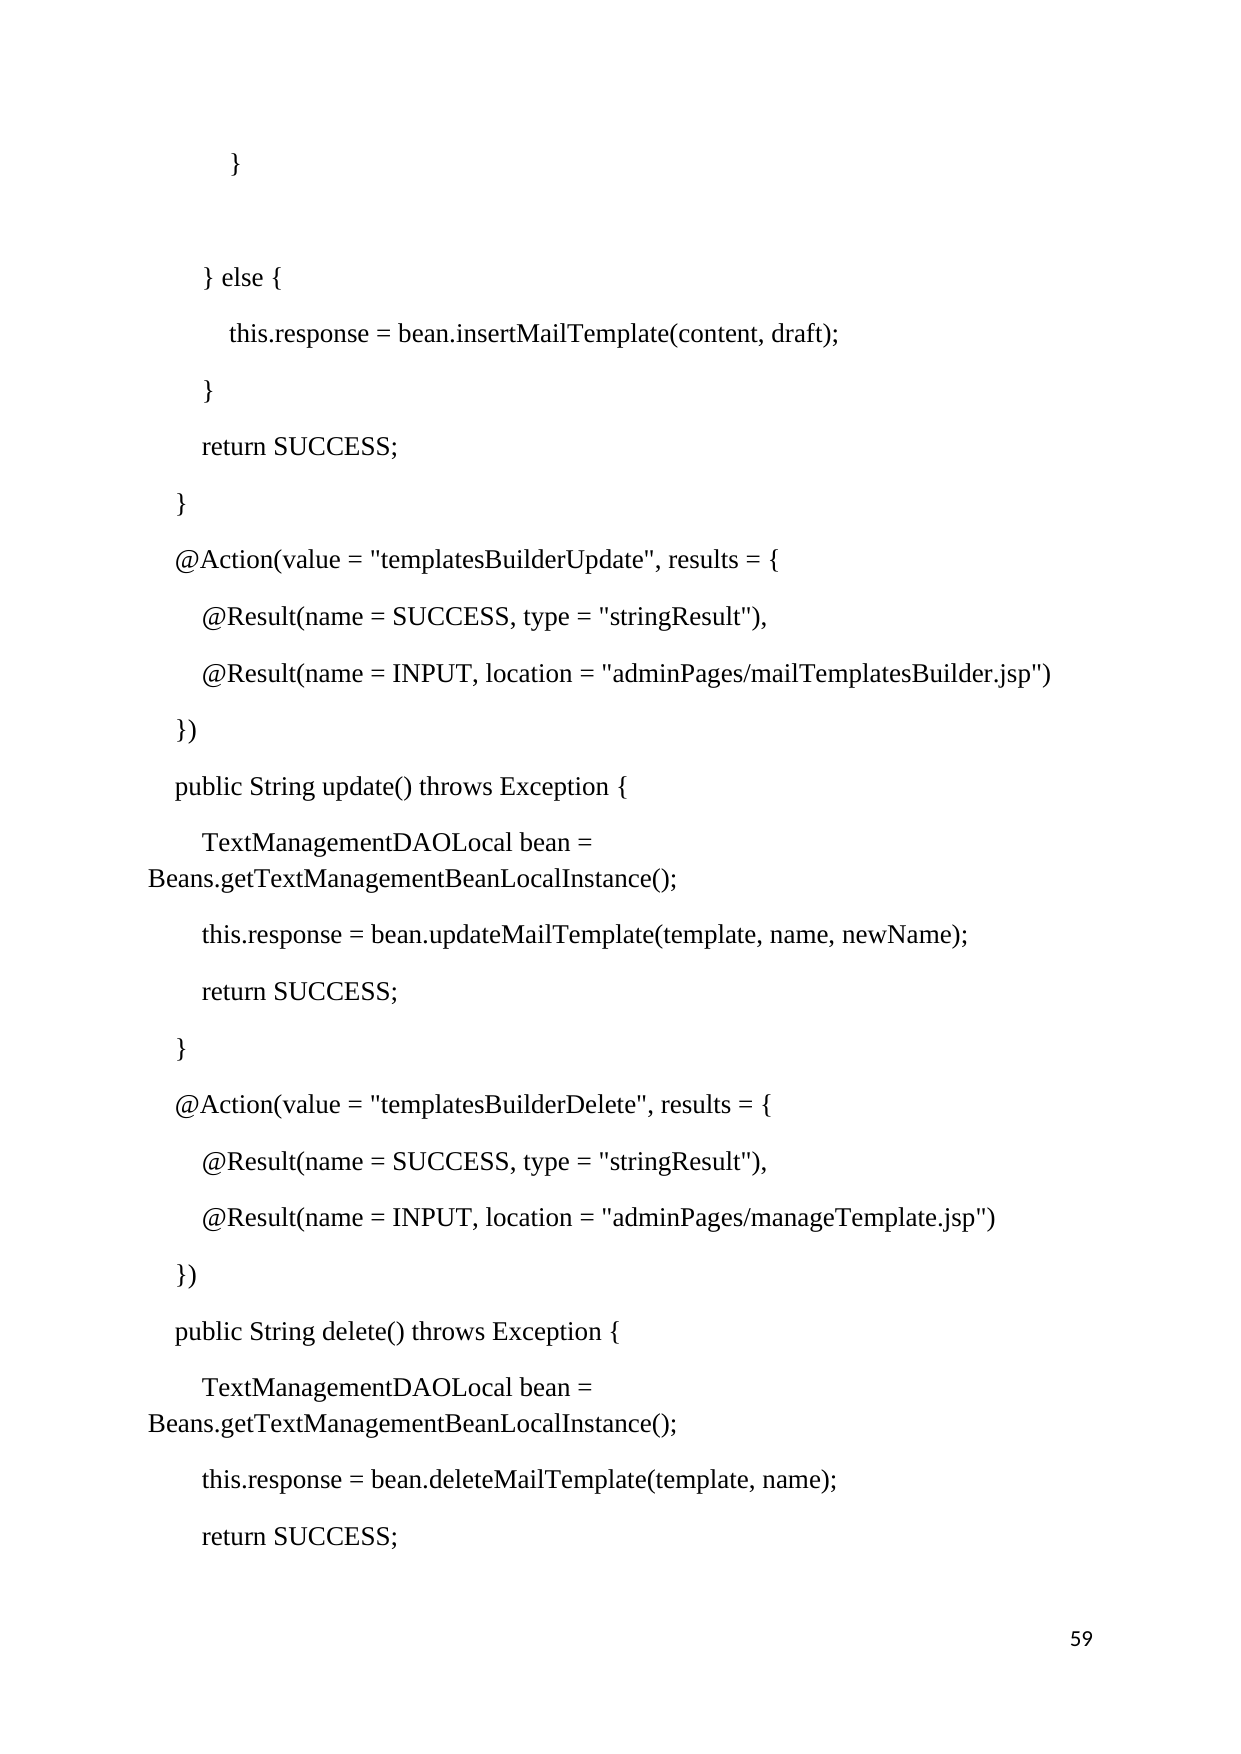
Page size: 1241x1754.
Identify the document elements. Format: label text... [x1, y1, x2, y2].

text } [148, 1032, 1093, 1063]
text } [148, 487, 1093, 518]
text } else { [148, 261, 1093, 292]
text } [148, 148, 1093, 179]
text }) [148, 713, 1093, 744]
text TextManagementDAOLocal bean = Beans.getTextManagementBeanLocalInstance(); [148, 1371, 1093, 1438]
text @Result(name = INPUT, location = "adminPages/manageTemplate.jsp") [148, 1201, 1093, 1233]
text @Action(value = "templatesBuilderDelete", results = { [148, 1088, 1093, 1119]
text @Result(name = INPUT, location = "adminPages/mailTemplatesBuilder.jsp") [148, 657, 1093, 688]
text @Result(name = SUCCESS, type = "stringResult"), [148, 1145, 1093, 1176]
text return SUCCESS; [148, 975, 1093, 1006]
text this.response = bean.updateMailTemplate(template, name, newName); [148, 919, 1093, 950]
text return SUCCESS; [148, 430, 1093, 462]
text return SUCCESS; [148, 1520, 1093, 1551]
text TextManagementDAOLocal bean = Beans.getTextManagementBeanLocalInstance(); [148, 826, 1093, 893]
text this.response = bean.insertMailTemplate(content, draft); [148, 317, 1093, 348]
text public String delete() throws Exception { [148, 1314, 1093, 1346]
text this.response = bean.deleteMailTemplate(template, name); [148, 1463, 1093, 1494]
text } [148, 374, 1093, 405]
text }) [148, 1258, 1093, 1289]
text @Result(name = SUCCESS, type = "stringResult"), [148, 600, 1093, 631]
text public String update() throws Exception { [148, 770, 1093, 801]
text @Action(value = "templatesBuilderUpdate", results = { [148, 543, 1093, 575]
